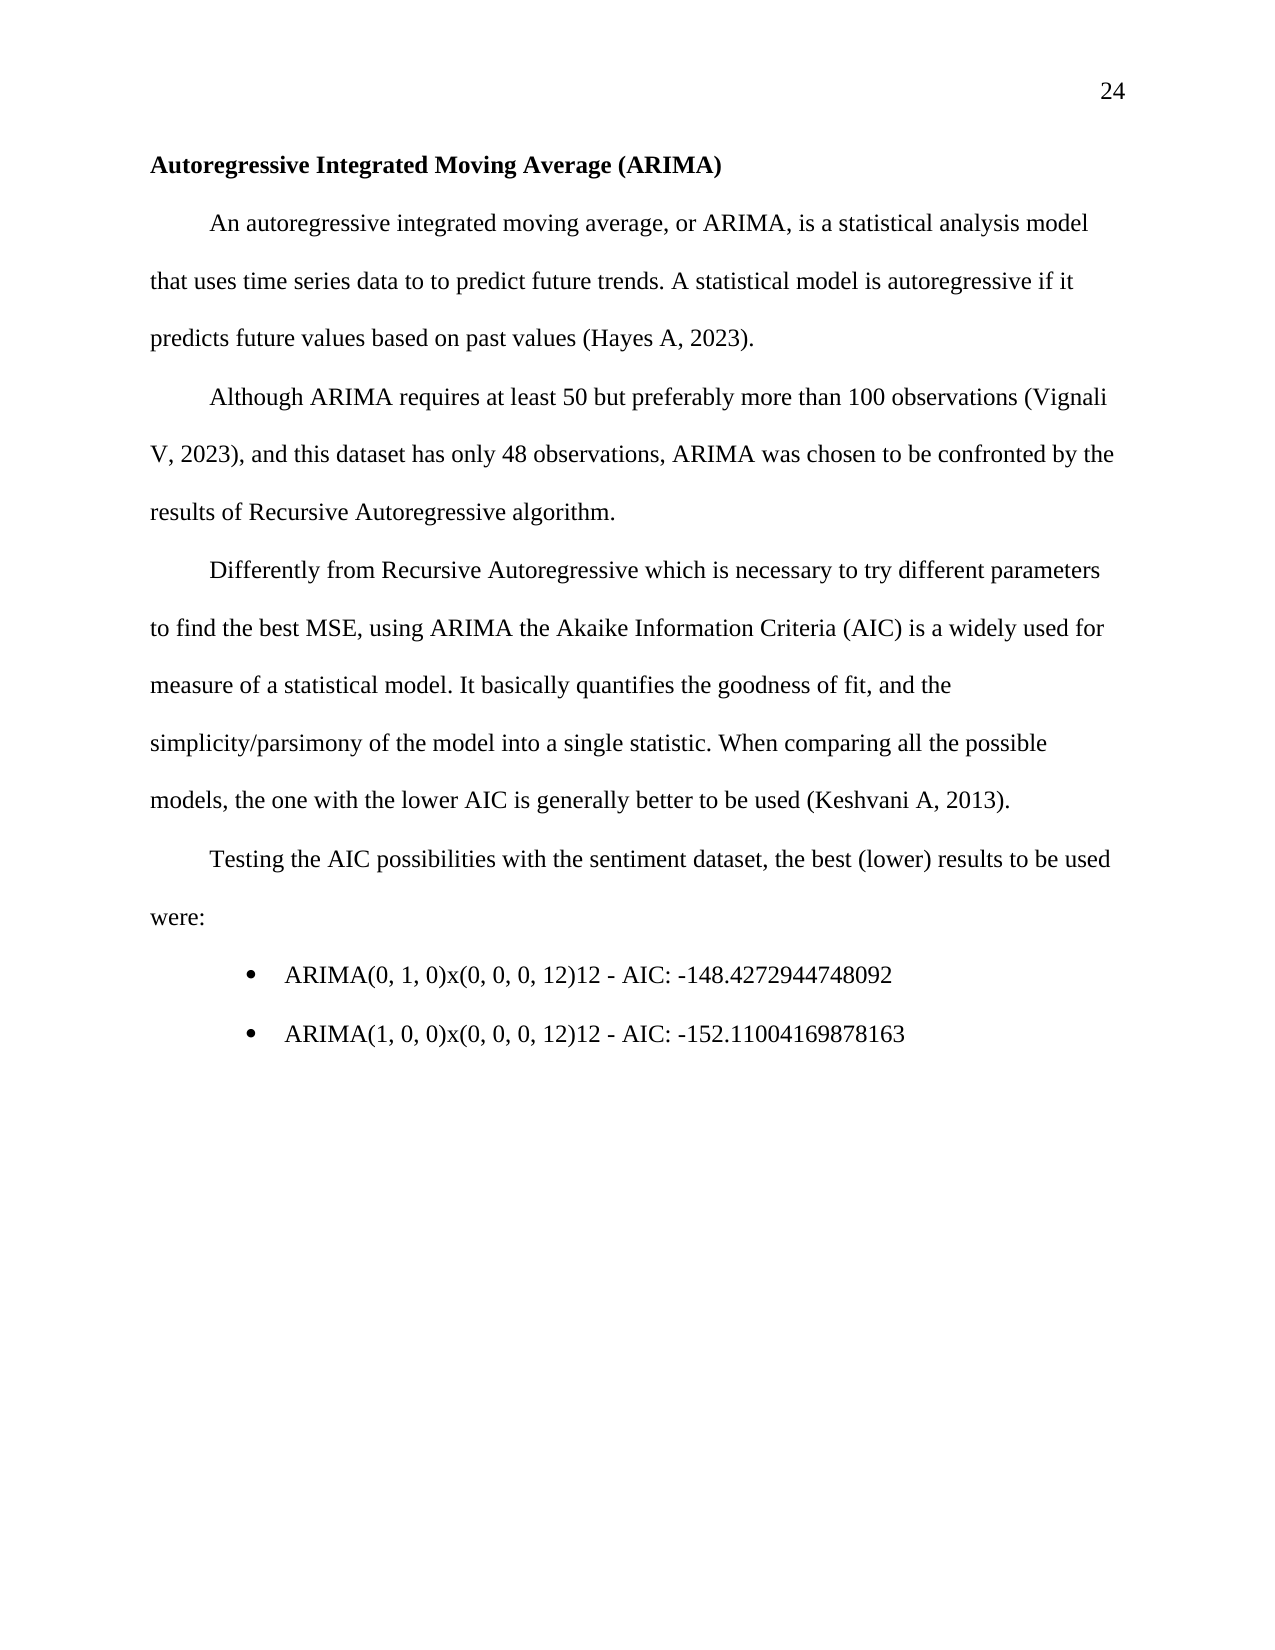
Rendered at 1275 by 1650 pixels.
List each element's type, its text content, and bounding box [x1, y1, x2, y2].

text Testing the AIC possibilities with the sentiment dataset, the best (lower) results to be used were: [150, 844, 1125, 930]
text An autoregressive integrated moving average, or ARIMA, is a statistical analysis model that uses time series data to to predict future trends. A statistical model is autoregressive if it predicts future values based on past values (Hayes A, 2023). [150, 208, 1125, 352]
list ARIMA(0, 1, 0)x(0, 0, 0, 12)12 - AIC: -148.4272944748092 [247, 960, 1125, 989]
subtitle Autoregressive Integrated Moving Average (ARIMA) [150, 150, 1125, 179]
list ARIMA(1, 0, 0)x(0, 0, 0, 12)12 - AIC: -152.11004169878163 [247, 1019, 1125, 1047]
text Although ARIMA requires at least 50 but preferably more than 100 observations (Vignali V, 2023), and this dataset has only 48 observations, ARIMA was chosen to be confronted by the results of Recursive Autoregressive algorithm. [150, 382, 1125, 526]
text Differently from Recursive Autoregressive which is necessary to try different parameters to find the best MSE, using ARIMA the Akaike Information Criteria (AIC) is a widely used for measure of a statistical model. It basically quantifies the goodness of fit, and the simplicity/parsimony of the model into a single statistic. When comparing all the possible models, the one with the lower AIC is generally better to be used (Keshvani A, 2013). [150, 556, 1125, 814]
